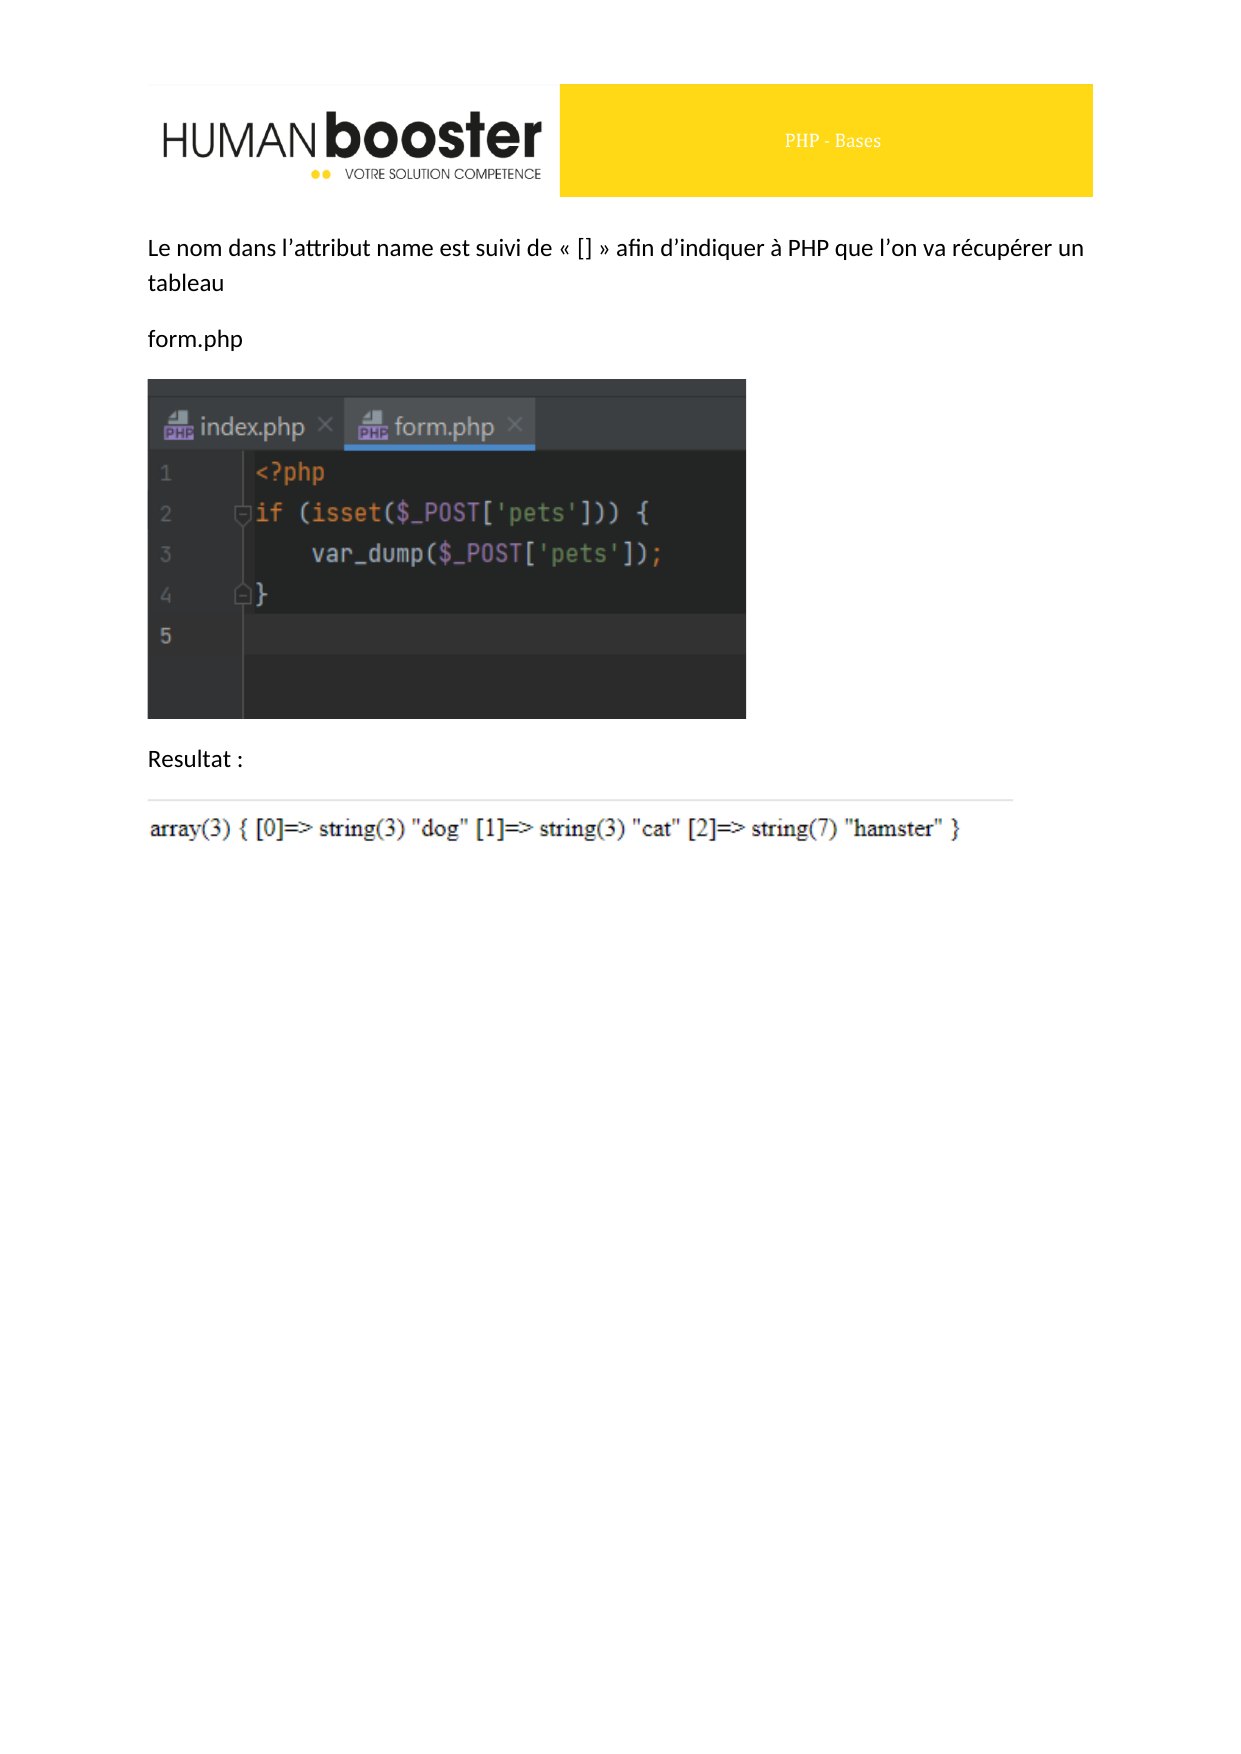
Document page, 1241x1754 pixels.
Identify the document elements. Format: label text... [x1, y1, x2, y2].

picture [147, 798, 1014, 865]
picture [147, 379, 747, 719]
text Le nom dans l’attribut name est suivi de « [] » afin d’indiquer à PHP que l’on va récupérer un tableau [148, 232, 1093, 298]
picture [147, 84, 1093, 197]
text form.php [148, 323, 1093, 354]
text Resultat : [148, 743, 1093, 773]
